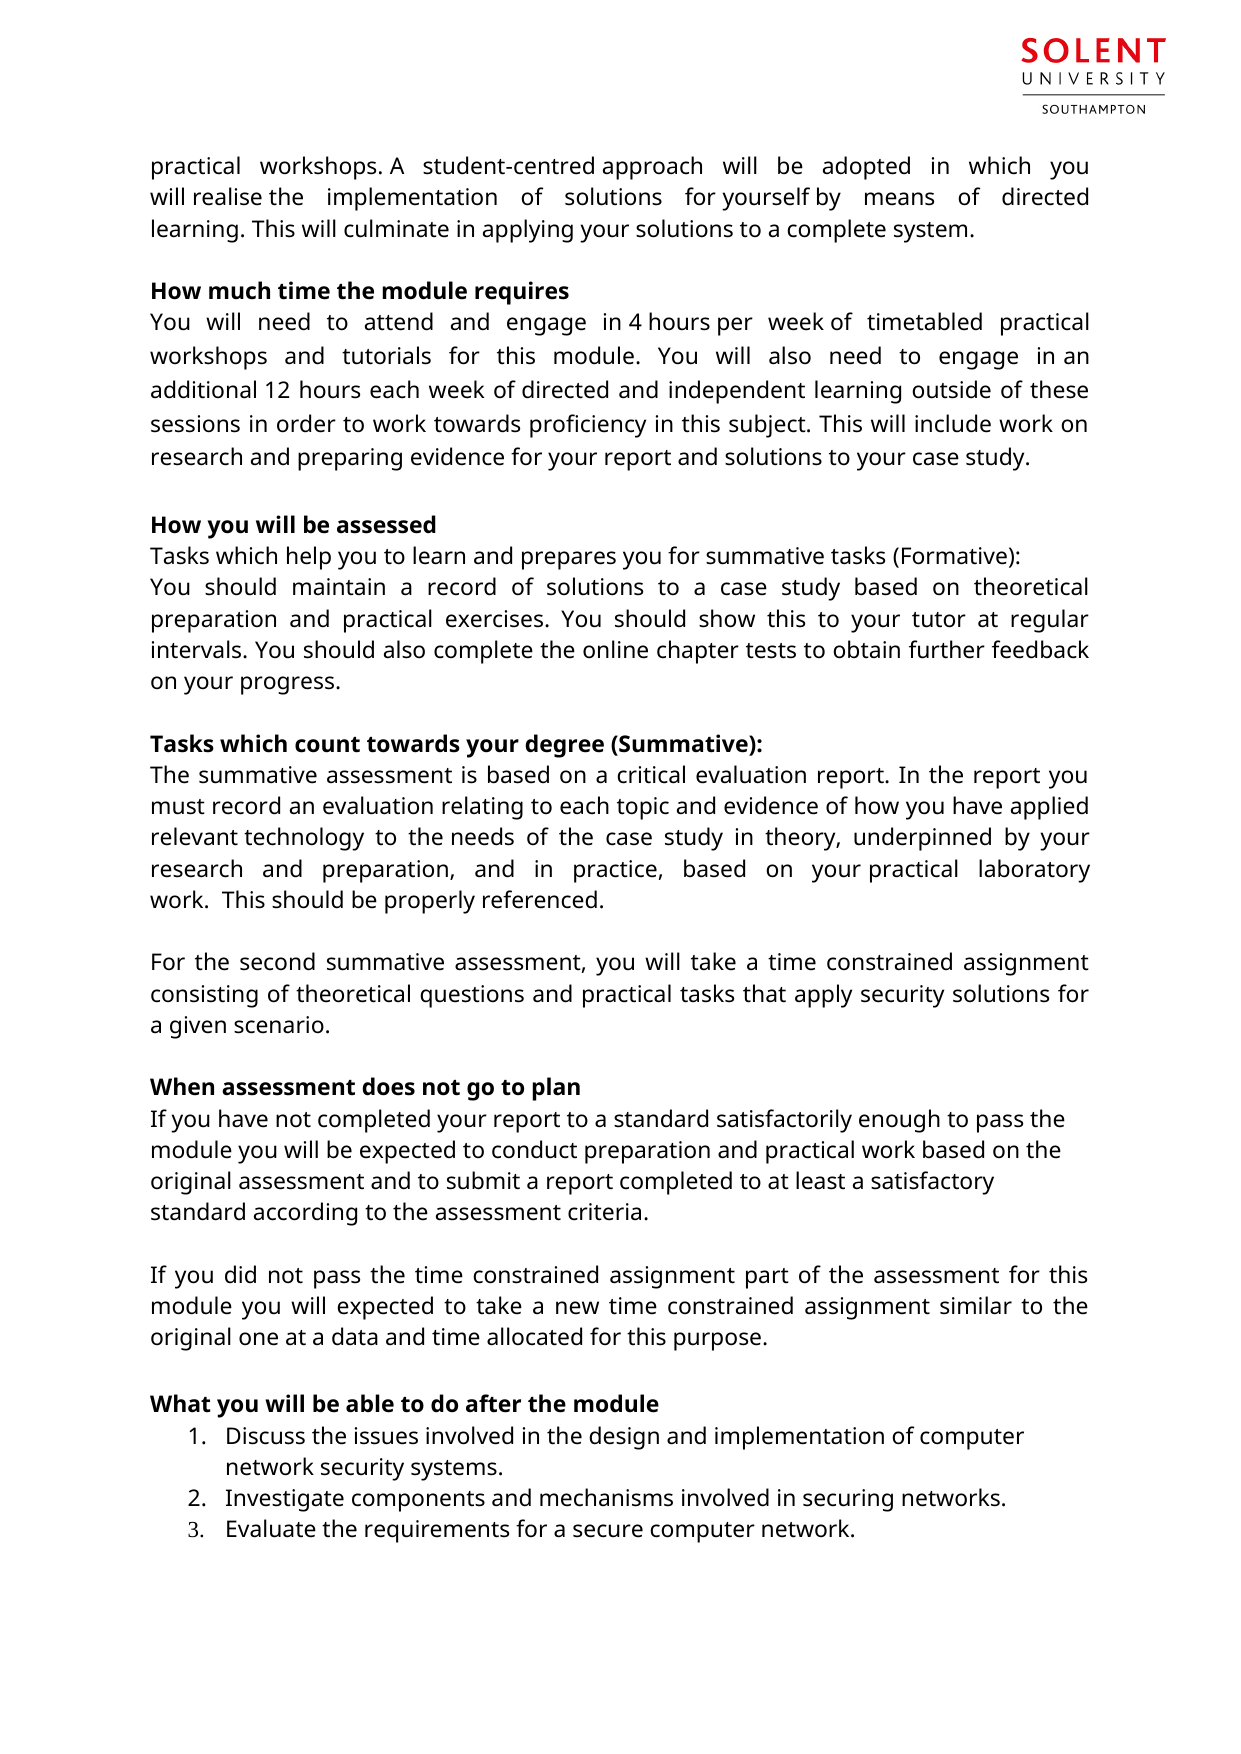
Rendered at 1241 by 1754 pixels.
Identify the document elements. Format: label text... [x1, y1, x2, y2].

text The summative assessment is based on a critical evaluation report. In the report you must record an evaluation relating to each topic and evidence of how you have applied relevant technology to the needs of the case study in theory, underpinned by your research and preparation, and in practice, based on your practical laboratory work. This should be properly referenced. [150, 759, 1090, 915]
text Tasks which help you to learn and prepares you for summative tasks (Formative): [150, 540, 1090, 571]
subtitle What you will be able to do after the module [150, 1388, 1090, 1420]
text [150, 150, 1090, 244]
text How you will be assessed [150, 509, 1090, 540]
text You will need to attend and engage in 4 hours per week of timetabled practical workshops and tutorials for this module. You will also need to engage in an additional 12 hours each week of directed and independent learning outside of these sessions in order to work towards proficiency in this subject. This will include work on research and preparing evidence for your report and solutions to your case study. [150, 306, 1090, 472]
text For the second summative assessment, you will take a time constrained assignment consisting of theoretical questions and practical tasks that apply security solutions for a given scenario. [150, 946, 1090, 1040]
text Tasks which count towards your degree (Summative): [150, 727, 1090, 759]
subtitle Investigate components and mechanisms involved in securing networks. [187, 1482, 1090, 1513]
text When assessment does not go to plan If you have not completed your report to a standard satisfactorily enough to pass the module you will be expected to conduct preparation and practical work based on the original assessment and to submit a report completed to at least a satisfactory standard according to the assessment criteria. [150, 1071, 1090, 1227]
picture [1021, 37, 1167, 115]
subtitle Discuss the issues involved in the design and implementation of computer network security systems. [187, 1420, 1090, 1482]
text If you did not pass the time constrained assignment part of the assessment for this module you will expected to take a new time constrained assignment similar to the original one at a data and time allocated for this purpose. [150, 1259, 1090, 1352]
text How much time the module requires [150, 275, 1090, 306]
text You should maintain a record of solutions to a case study based on theoretical preparation and practical exercises. You should show this to your tutor at regular intervals. You should also complete the online chapter tests to obtain further feedback on your progress. [150, 571, 1090, 696]
list Evaluate the requirements for a secure computer network. [187, 1513, 1090, 1545]
